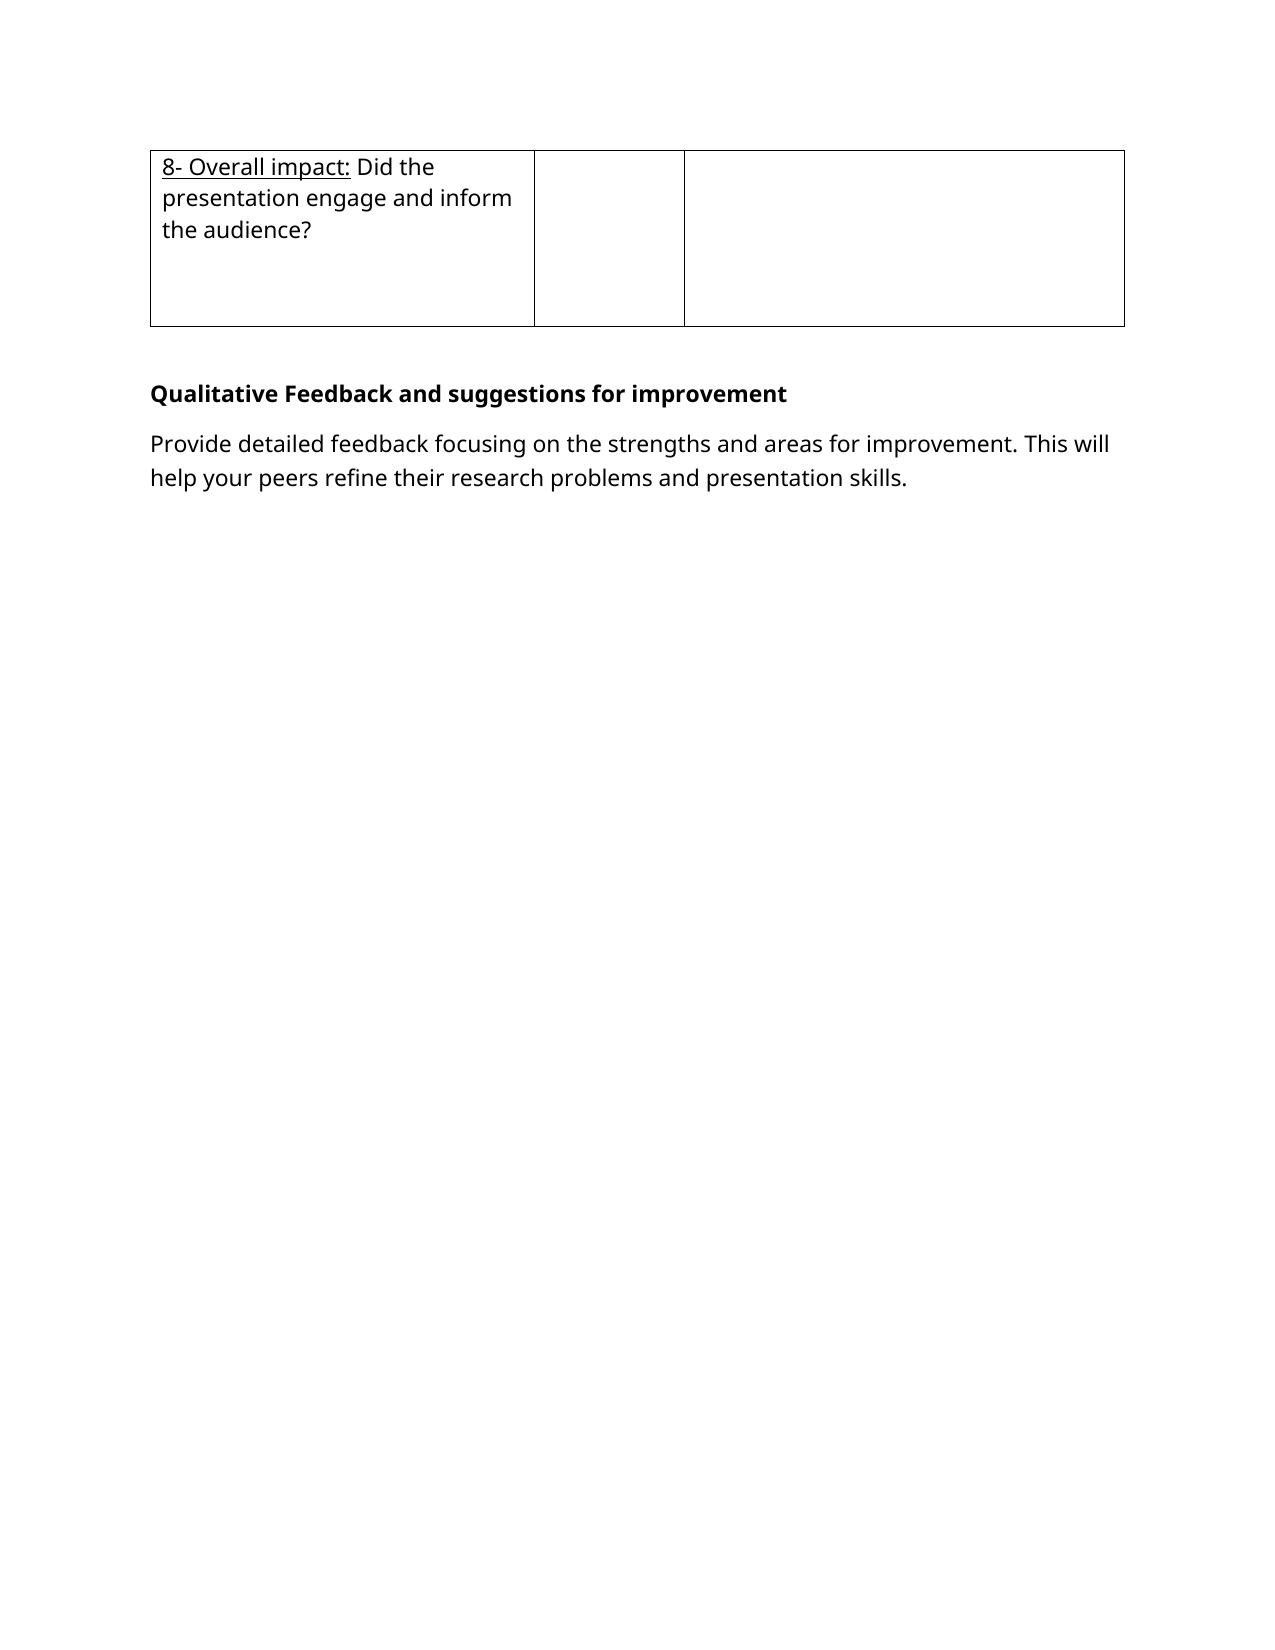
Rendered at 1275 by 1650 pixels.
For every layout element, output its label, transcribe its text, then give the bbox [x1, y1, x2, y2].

text Provide detailed feedback focusing on the strengths and areas for improvement. This will help your peers refine their research problems and presentation skills. [150, 428, 1125, 493]
table_cell [535, 151, 684, 326]
table_cell [685, 151, 1124, 326]
text Qualitative Feedback and suggestions for improvement [150, 377, 1125, 409]
table_cell 8- Overall impact: Did the presentation engage and inform the audience? [151, 151, 534, 326]
